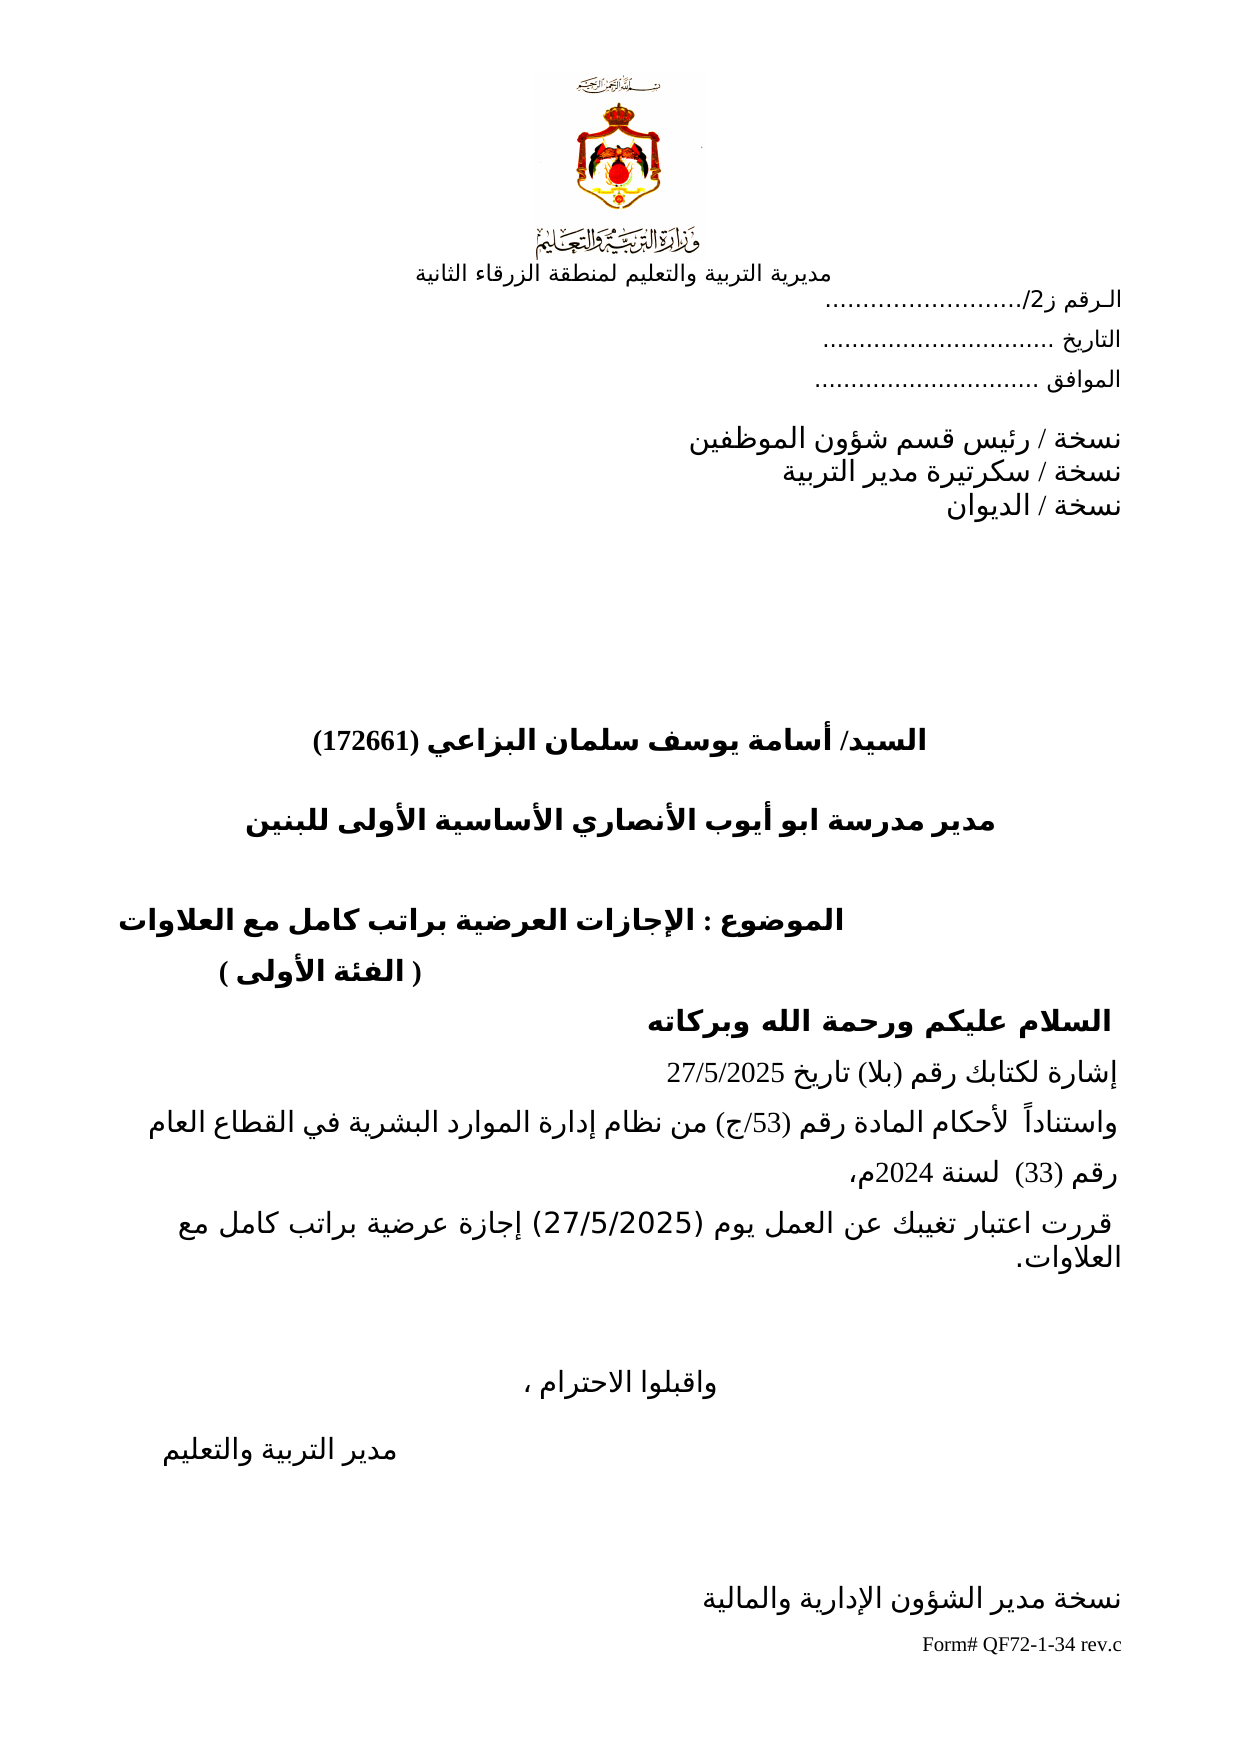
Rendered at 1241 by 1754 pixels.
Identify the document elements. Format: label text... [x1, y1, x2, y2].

title الموضوع : الإجازات العرضية براتب كامل مع العلاوات [118, 903, 1122, 937]
picture [533, 73, 707, 260]
title السلام عليكم ورحمة الله وبركاته [118, 1004, 1122, 1038]
title ( الفئة الأولى ) [118, 954, 1122, 987]
text نسخة / سكرتيرة مدير التربية [118, 454, 1122, 488]
text نسخة مدير الشؤون الإدارية والمالية [118, 1581, 1122, 1614]
text قررت اعتبار تغيبك عن العمل يوم (27/5/2025) إجازة عرضية براتب كامل مع العلاوات. [118, 1206, 1122, 1303]
text مدير مدرسة ابو أيوب الأنصاري الأساسية الأولى للبنين [118, 803, 1122, 836]
text السيد/ أسامة يوسف سلمان البزاعي (172661) [118, 723, 1122, 756]
title إشارة لكتابك رقم (بلا) تاريخ 27/5/2025 واستناداً لأحكام المادة رقم (53/ج) من نظام إدارة الموارد البشرية في القطاع العام رقم (33) لسنة 2024م، [118, 1055, 1118, 1189]
text نسخة / الديوان [118, 488, 1122, 521]
text نسخة / رئيس قسم شؤون الموظفين [118, 421, 1122, 454]
text مدير التربية والتعليم [162, 1432, 1122, 1466]
text واقبلوا الاحترام ، [118, 1365, 1122, 1399]
